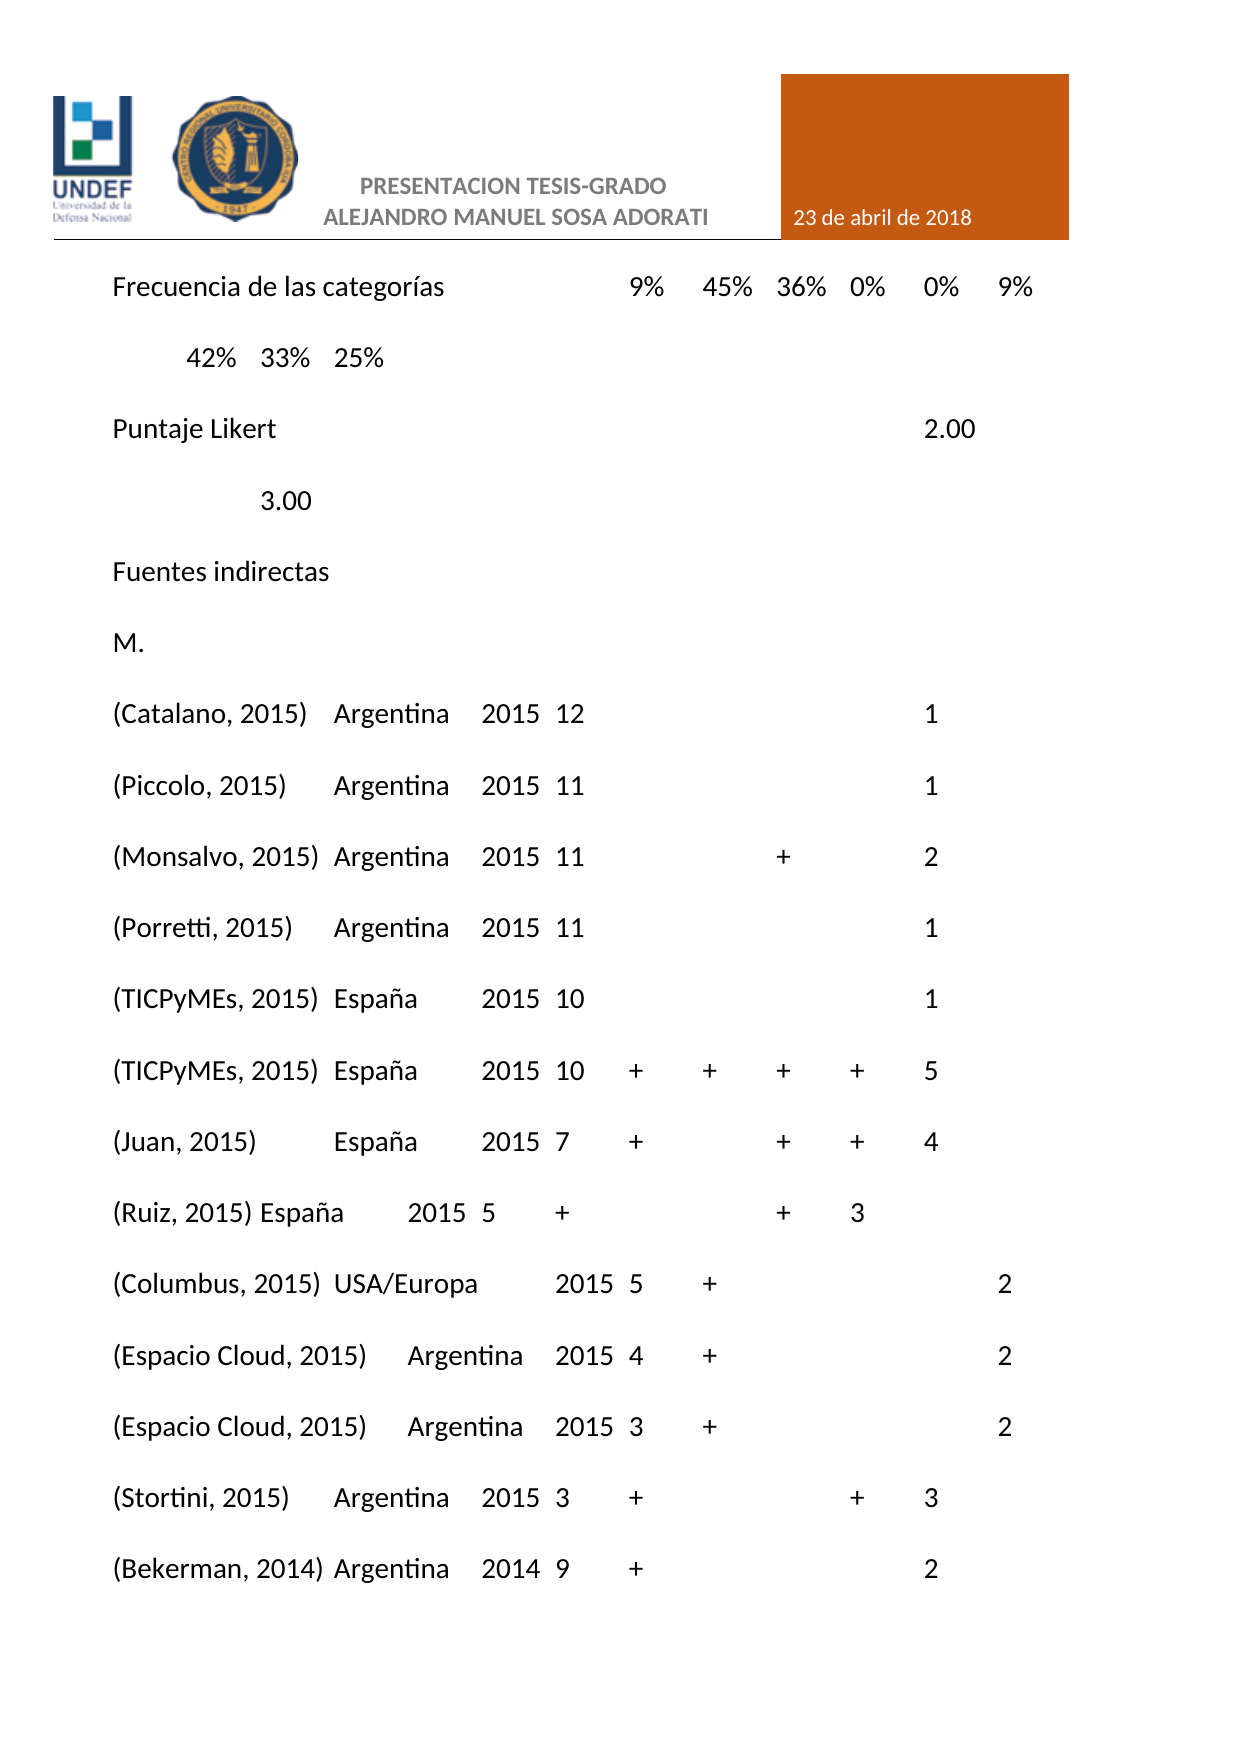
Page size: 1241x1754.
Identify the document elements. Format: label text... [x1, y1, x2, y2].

text (Espacio Cloud, 2015) Argentina 2015 3 + 2 [112, 1408, 1128, 1443]
text (TICPyMEs, 2015) España 2015 10 + + + + 5 [112, 1052, 1128, 1087]
text (Columbus, 2015) USA/Europa 2015 5 + 2 [112, 1265, 1128, 1301]
text (Espacio Cloud, 2015) Argentina 2015 4 + 2 [112, 1337, 1128, 1372]
text M. [112, 624, 1128, 660]
text (Juan, 2015) España 2015 7 + + + 4 [112, 1123, 1128, 1158]
text (Porretti, 2015) Argentina 2015 11 1 [112, 909, 1128, 945]
text (Catalano, 2015) Argentina 2015 12 1 [112, 695, 1128, 731]
text Puntaje Likert 2.00 3.00 [112, 410, 1128, 517]
text (Monsalvo, 2015) Argentina 2015 11 + 2 [112, 838, 1128, 873]
text (Piccolo, 2015) Argentina 2015 11 1 [112, 767, 1128, 802]
text (Stortini, 2015) Argentina 2015 3 + + 3 [112, 1479, 1128, 1515]
picture [52, 96, 299, 222]
text (Bekerman, 2014) Argentina 2014 9 + 2 [112, 1550, 1128, 1586]
text Fuentes indirectas [112, 553, 1128, 588]
text (Ruiz, 2015) España 2015 5 + + 3 [112, 1194, 1128, 1230]
text Frecuencia de las categorías 9% 45% 36% 0% 0% 9% 42% 33% 25% [112, 268, 1128, 375]
text (TICPyMEs, 2015) España 2015 10 1 [112, 980, 1128, 1016]
